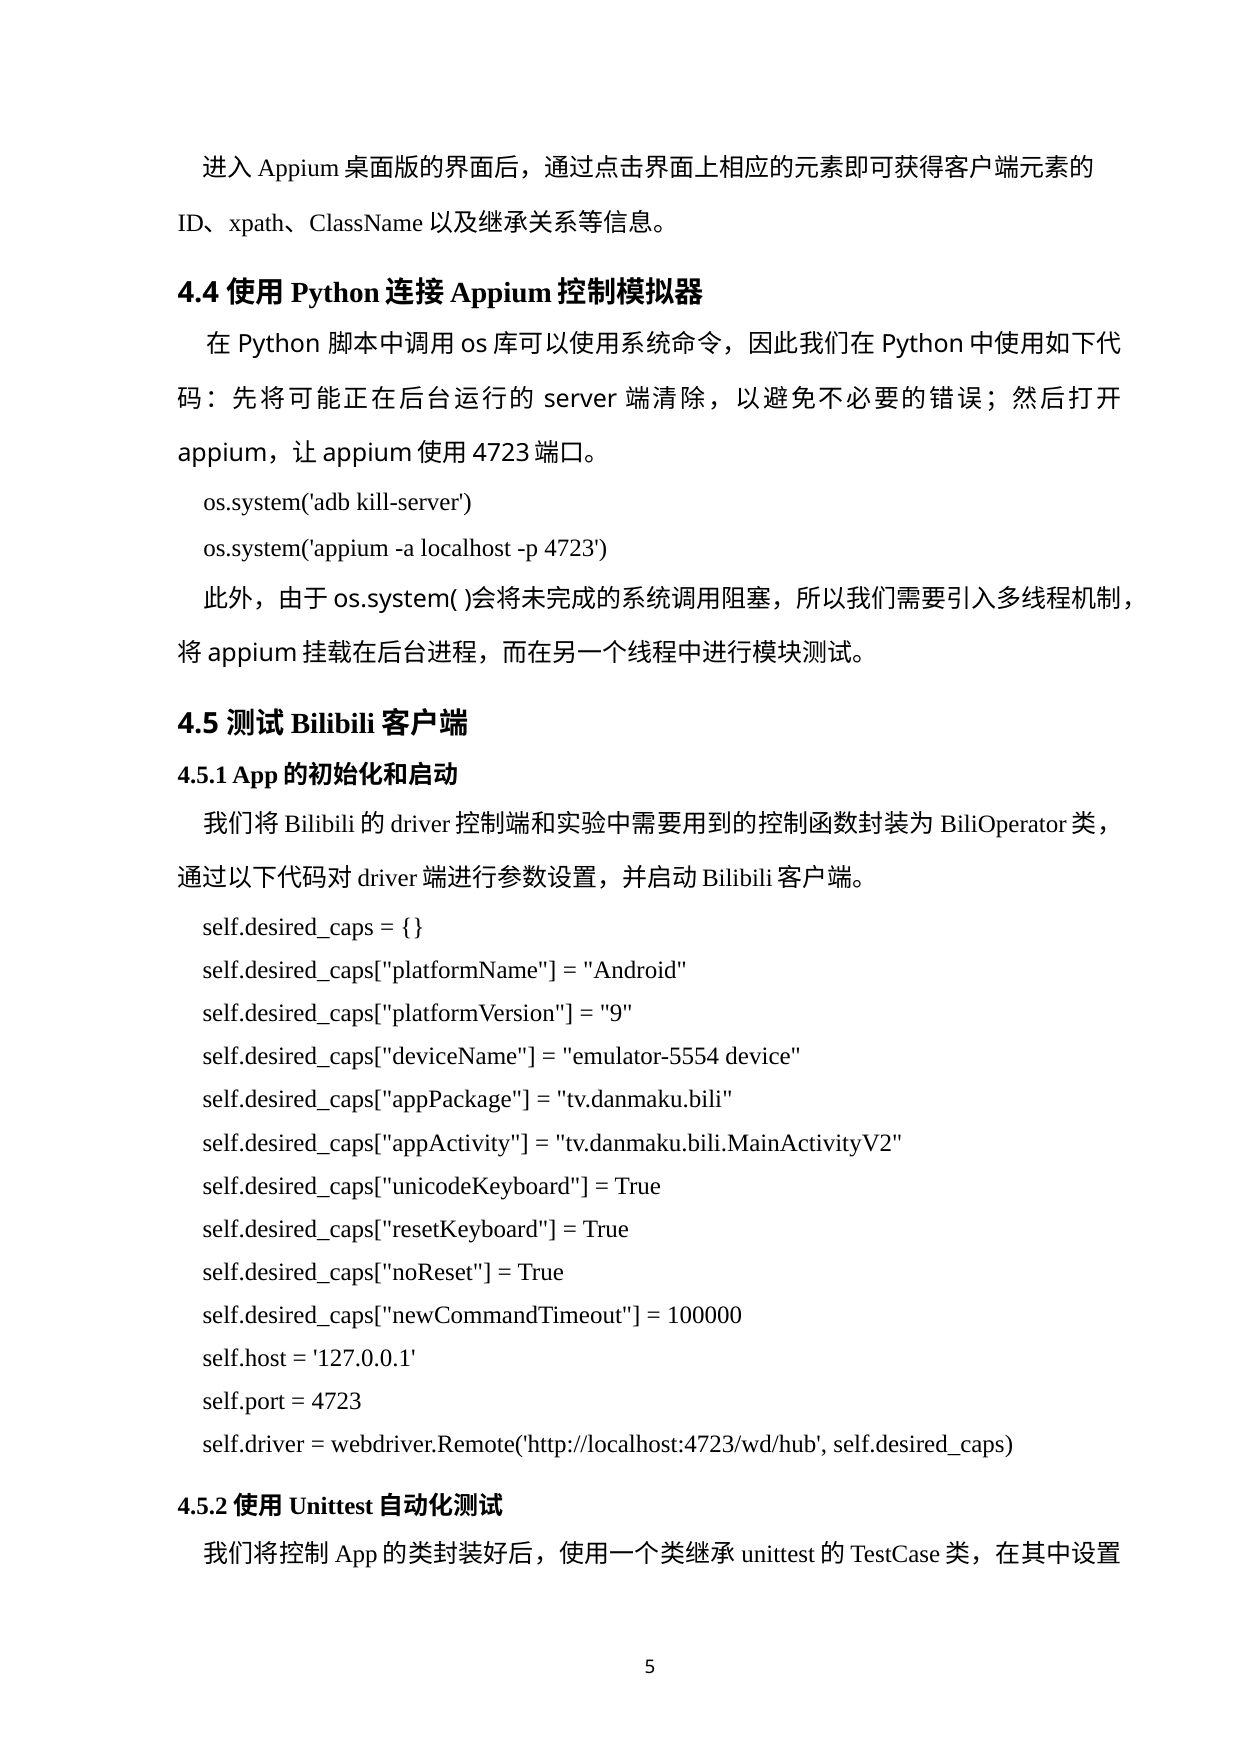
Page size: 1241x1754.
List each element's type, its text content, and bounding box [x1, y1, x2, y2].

text self.desired_caps["resetKeyboard"] = True [177, 1214, 1122, 1243]
text 4.5.1 App的初始化和启动 [177, 754, 1122, 791]
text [177, 1534, 1122, 1570]
text 4.5 测试Bilibili客户端 [177, 700, 1122, 742]
text self.desired_caps = {} [177, 912, 1122, 941]
text os.system('adb kill-server') [177, 487, 1122, 516]
text 进入Appium桌面版的界面后，通过点击界面上相应的元素即可获得客户端元素的ID、xpath、ClassName以及继承关系等信息。 [177, 148, 1122, 238]
text 4.4 使用Python连接Appium控制模拟器 [177, 269, 1122, 311]
text self.desired_caps["appActivity"] = "tv.danmaku.bili.MainActivityV2" [177, 1128, 1122, 1156]
text self.desired_caps["newCommandTimeout"] = 100000 [177, 1300, 1122, 1329]
text self.driver = webdriver.Remote('http://localhost:4723/wd/hub', self.desired_caps) [177, 1429, 1122, 1458]
text os.system('appium -a localhost -p 4723') [177, 533, 1122, 561]
text 我们将Bilibili的driver控制端和实验中需要用到的控制函数封装为BiliOperator类，通过以下代码对driver端进行参数设置，并启动Bilibili客户端。 [177, 803, 1122, 894]
text self.desired_caps["platformName"] = "Android" [177, 955, 1122, 984]
text 在 Python 脚本中调用os库可以使用系统命令，因此我们在Python中使用如下代码：先将可能正在后台运行的server端清除，以避免不必要的错误；然后打开appium，让appium使用4723端口。 [177, 324, 1122, 469]
text self.desired_caps["unicodeKeyboard"] = True [177, 1171, 1122, 1199]
text self.desired_caps["noReset"] = True [177, 1257, 1122, 1286]
text 4.5.2 使用Unittest自动化测试 [177, 1485, 1122, 1521]
text self.host = '127.0.0.1' [177, 1343, 1122, 1372]
text self.desired_caps["deviceName"] = "emulator-5554 device" [177, 1041, 1122, 1070]
text self.desired_caps["appPackage"] = "tv.danmaku.bili" [177, 1084, 1122, 1113]
text self.port = 4723 [177, 1386, 1122, 1415]
text self.desired_caps["platformVersion"] = "9" [177, 998, 1122, 1027]
text 此外，由于os.system( )会将未完成的系统调用阻塞，所以我们需要引入多线程机制，将appium挂载在后台进程，而在另一个线程中进行模块测试。 [177, 578, 1122, 669]
